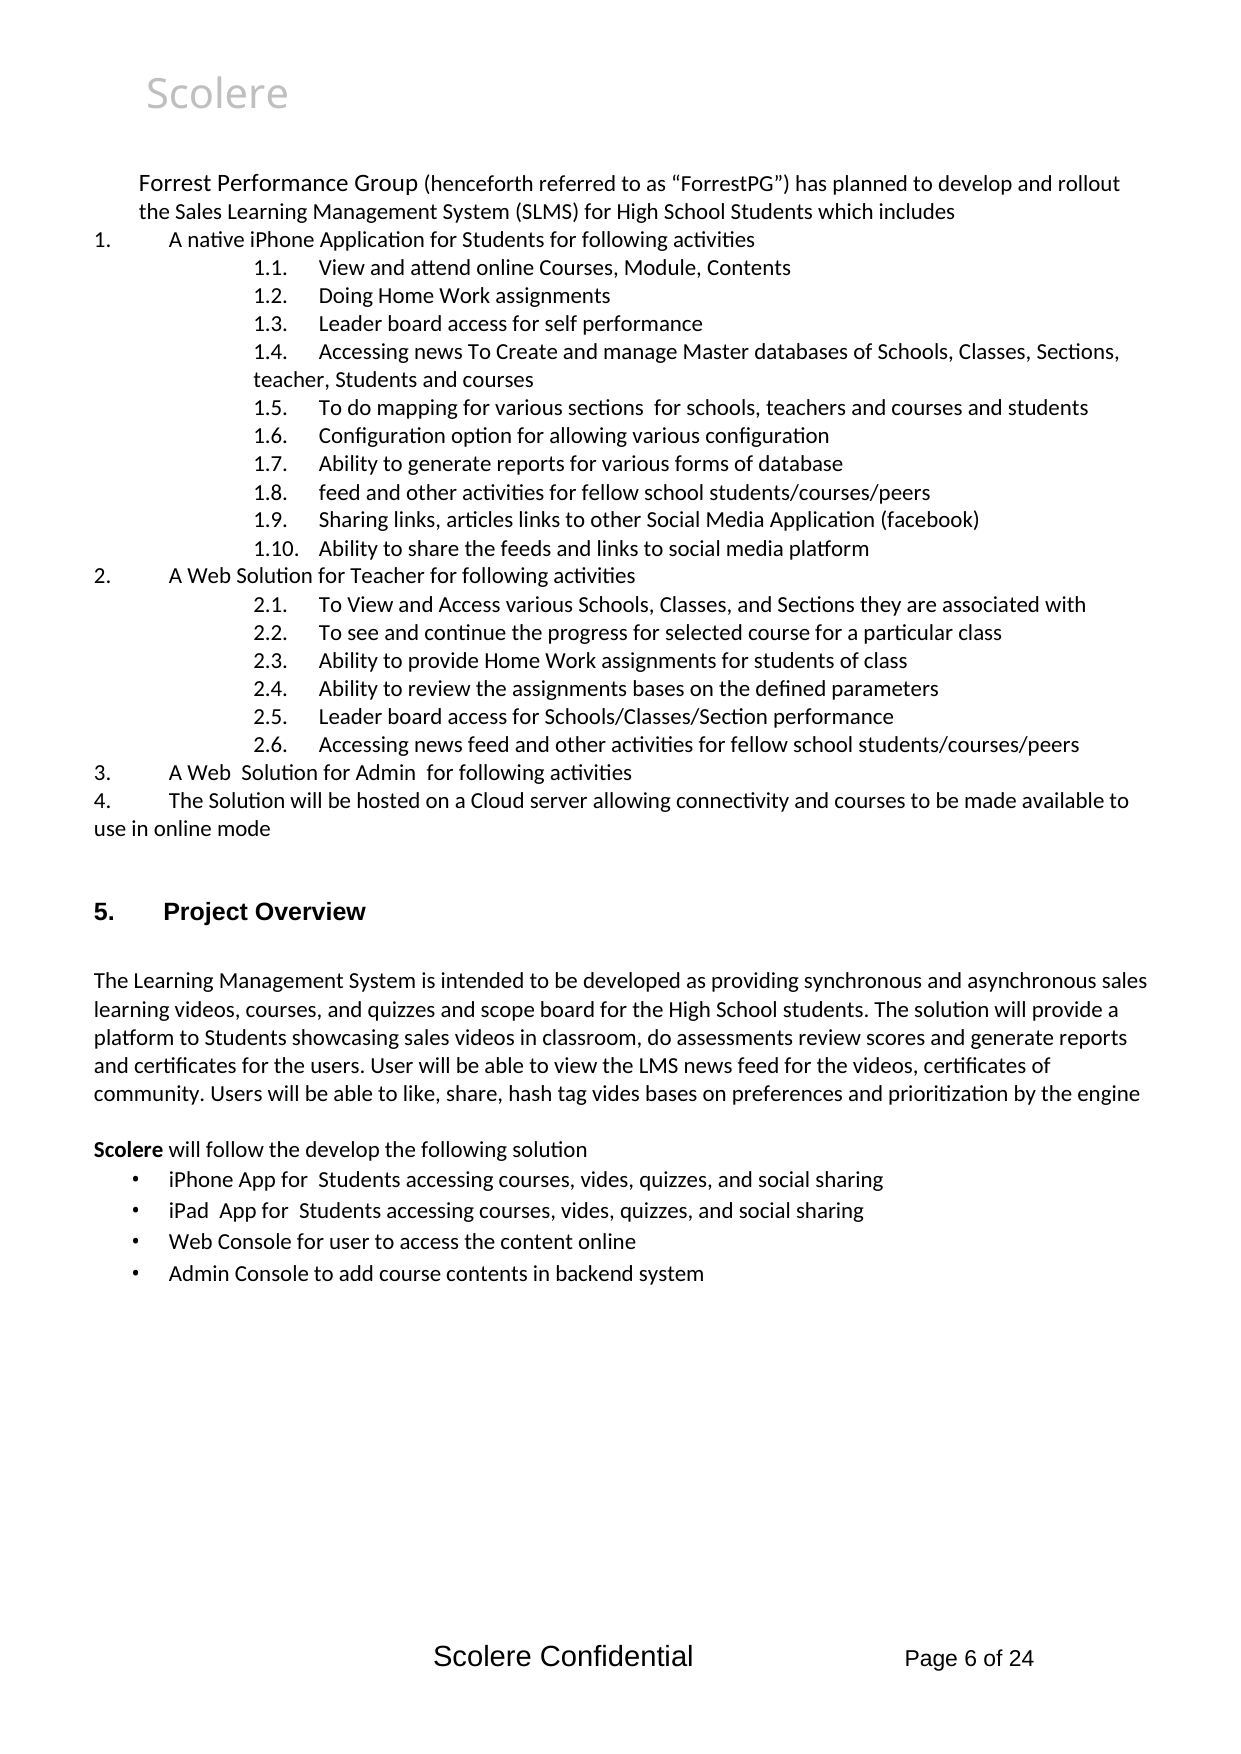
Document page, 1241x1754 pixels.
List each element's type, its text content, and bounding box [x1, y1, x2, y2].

list To View and Access various Schools, Classes, and Sections they are associated with [253, 590, 1153, 618]
subtitle Project Overview [94, 897, 1153, 926]
list To do mapping for various sections for schools, teachers and courses and students [253, 393, 1153, 422]
list Ability to generate reports for various forms of database [253, 449, 1153, 478]
list A Web Solution for Admin for following activities [94, 758, 1153, 786]
text Scolere will follow the develop the following solution [94, 1135, 1153, 1163]
list To see and continue the progress for selected course for a particular class [253, 618, 1153, 646]
list Sharing links, articles links to other Social Media Application (facebook) [253, 506, 1153, 534]
list Ability to review the assignments bases on the defined parameters [253, 674, 1153, 702]
list A native iPhone Application for Students for following activities [94, 225, 1153, 253]
list Ability to provide Home Work assignments for students of class [253, 646, 1153, 674]
list Web Console for user to access the content online [131, 1225, 1153, 1257]
list Ability to share the feeds and links to social media platform [253, 534, 1153, 562]
list Doing Home Work assignments [253, 281, 1153, 309]
list feed and other activities for fellow school students/courses/peers [253, 478, 1153, 506]
list Admin Console to add course contents in backend system [131, 1257, 1153, 1288]
list Configuration option for allowing various configuration [253, 422, 1153, 449]
list iPad App for Students accessing courses, vides, quizzes, and social sharing [131, 1194, 1153, 1225]
list iPhone App for Students accessing courses, vides, quizzes, and social sharing [131, 1163, 1153, 1194]
list Leader board access for Schools/Classes/Section performance [253, 702, 1153, 730]
list View and attend online Courses, Module, Contents [253, 253, 1153, 281]
list Accessing news feed and other activities for fellow school students/courses/peers [253, 730, 1153, 758]
list A Web Solution for Teacher for following activities [94, 562, 1153, 590]
list The Solution will be hosted on a Cloud server allowing connectivity and courses to be made available to use in online mode [94, 786, 1153, 842]
list Accessing news To Create and manage Master databases of Schools, Classes, Sections, teacher, Students and courses [253, 337, 1153, 393]
text The Learning Management System is intended to be developed as providing synchronous and asynchronous sales learning videos, courses, and quizzes and scope board for the High School students. The solution will provide a platform to Students showcasing sales videos in classroom, do assessments review scores and generate reports and certificates for the users. User will be able to view the LMS news feed for the videos, certificates of community. Users will be able to like, share, hash tag vides bases on preferences and prioritization by the engine [94, 967, 1153, 1107]
text Forrest Performance Group (henceforth referred to as “ForrestPG”) has planned to develop and rollout the Sales Learning Management System (SLMS) for High School Students which includes [139, 167, 1153, 225]
list Leader board access for self performance [253, 309, 1153, 337]
